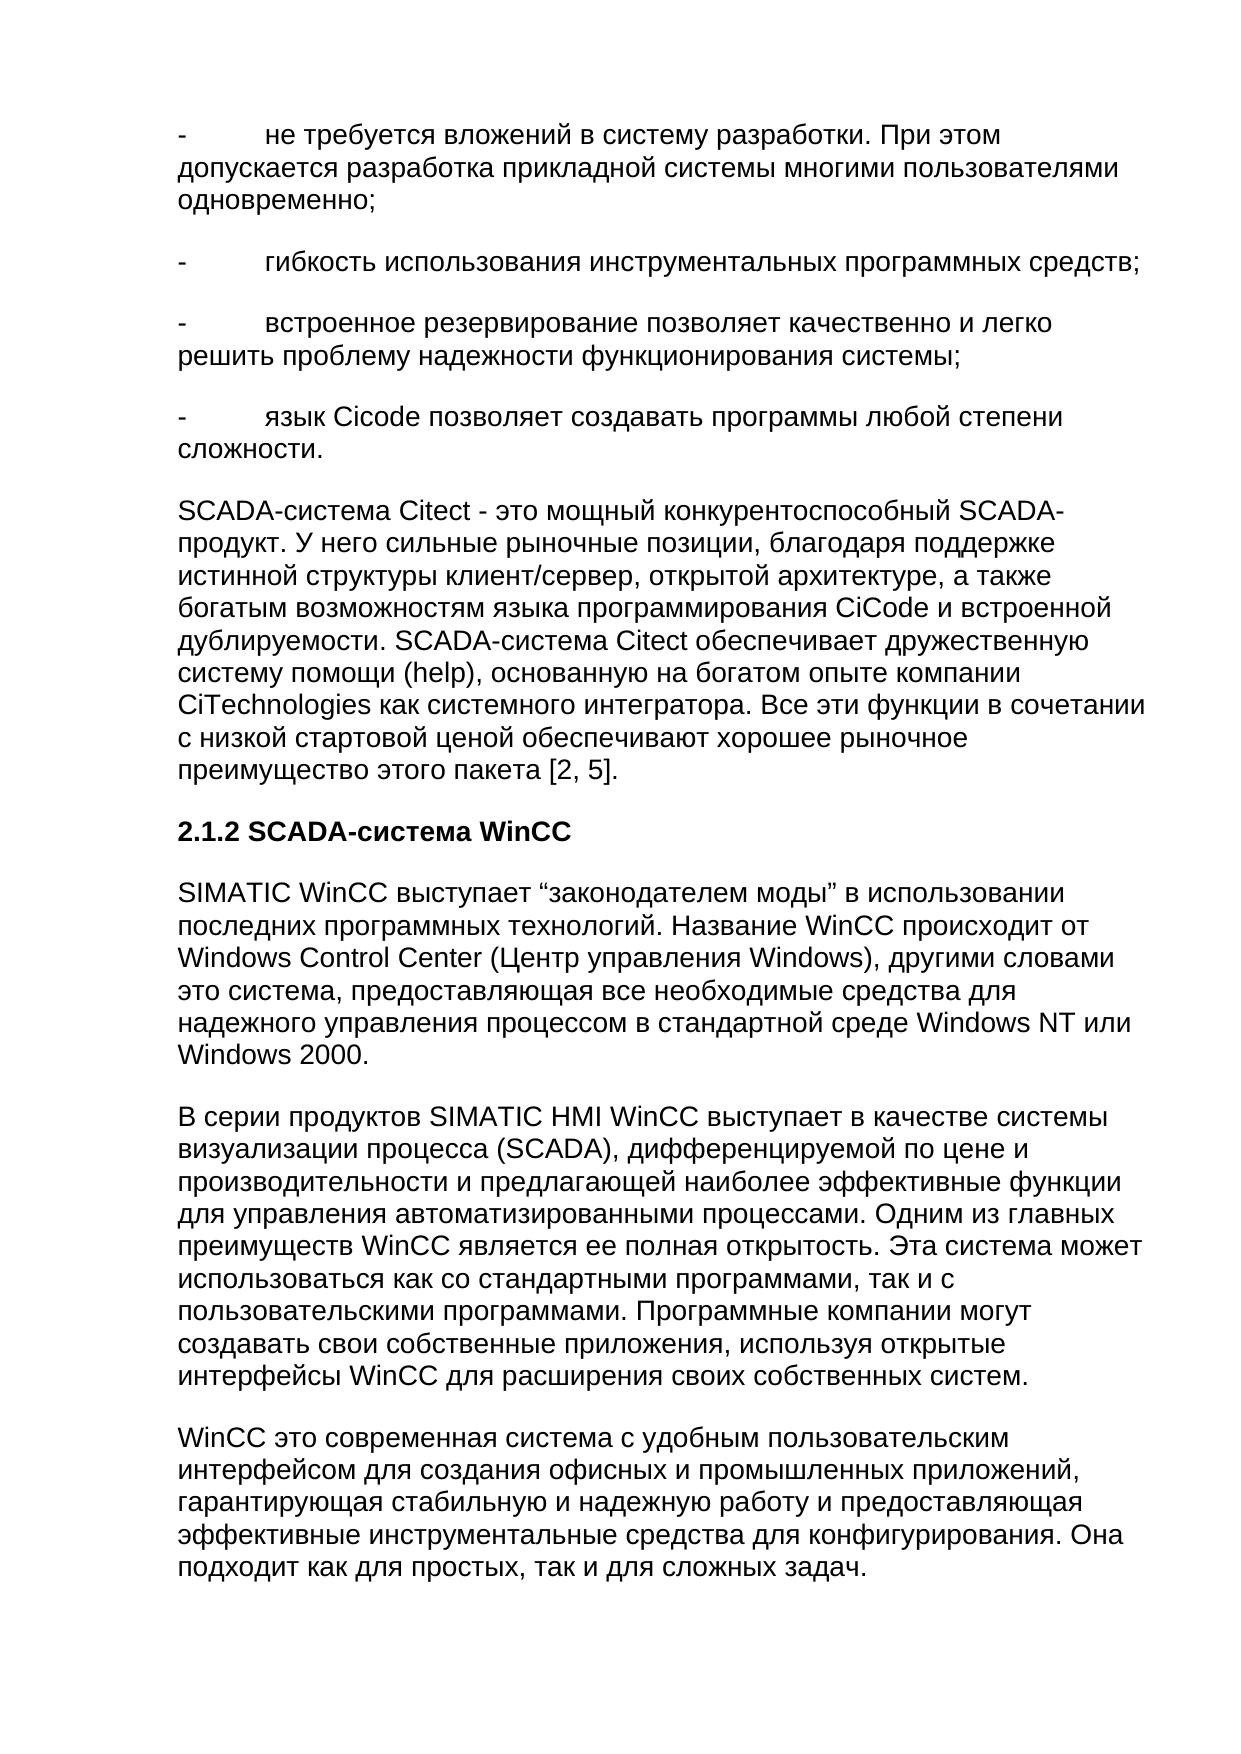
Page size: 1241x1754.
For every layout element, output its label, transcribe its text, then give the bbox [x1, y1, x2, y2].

text - язык Cicode позволяет создавать программы любой степени сложности. [177, 400, 1152, 465]
text 2.1.2 SCADA-система WinCC [177, 815, 1152, 847]
text - встроенное резервирование позволяет качественно и легко решить проблему надежности функционирования системы; [177, 306, 1152, 371]
text SIMATIC WinCC выступает “законодателем моды” в использовании последних программных технологий. Название WinCC происходит от Windows Control Center (Центр управления Windows), другими словами это система, предоставляющая все необходимые средства для надежного управления процессом в стандартной среде Windows NT или Windows 2000. [177, 876, 1152, 1071]
text - гибкость использования инструментальных программных средств; [177, 244, 1152, 277]
text В серии продуктов SIMATIC HMI WinCC выступает в качестве системы визуализации процесса (SCADA), дифференцируемой по цене и производительности и предлагающей наиболее эффективные функции для управления автоматизированными процессами. Одним из главных преимуществ WinCC является ее полная открытость. Эта система может использоваться как со стандартными программами, так и с пользовательскими программами. Программные компании могут создавать свои собственные приложения, используя открытые интерфейсы WinCC для расширения своих собственных систем. [177, 1100, 1152, 1391]
text - не требуется вложений в систему разработки. При этом допускается разработка прикладной системы многими пользователями одновременно; [177, 118, 1152, 215]
text SCADA-система Citect - это мощный конкурентоспособный SCADA-продукт. У него сильные рыночные позиции, благодаря поддержке истинной структуры клиент/сервер, открытой архитектуре, а также богатым возможностям языка программирования CiCode и встроенной дублируемости. SCADA-система Citect обеспечивает дружественную систему помощи (help), основанную на богатом опыте компании CiTechnologies как системного интегратора. Все эти функции в сочетании с низкой стартовой ценой обеспечивают хорошее рыночное преимущество этого пакета [2, 5]. [177, 494, 1152, 786]
text WinCC это современная система с удобным пользовательским интерфейсом для создания офисных и промышленных приложений, гарантирующая стабильную и надежную работу и предоставляющая эффективные инструментальные средства для конфигурирования. Она подходит как для простых, так и для сложных задач. [177, 1421, 1152, 1582]
